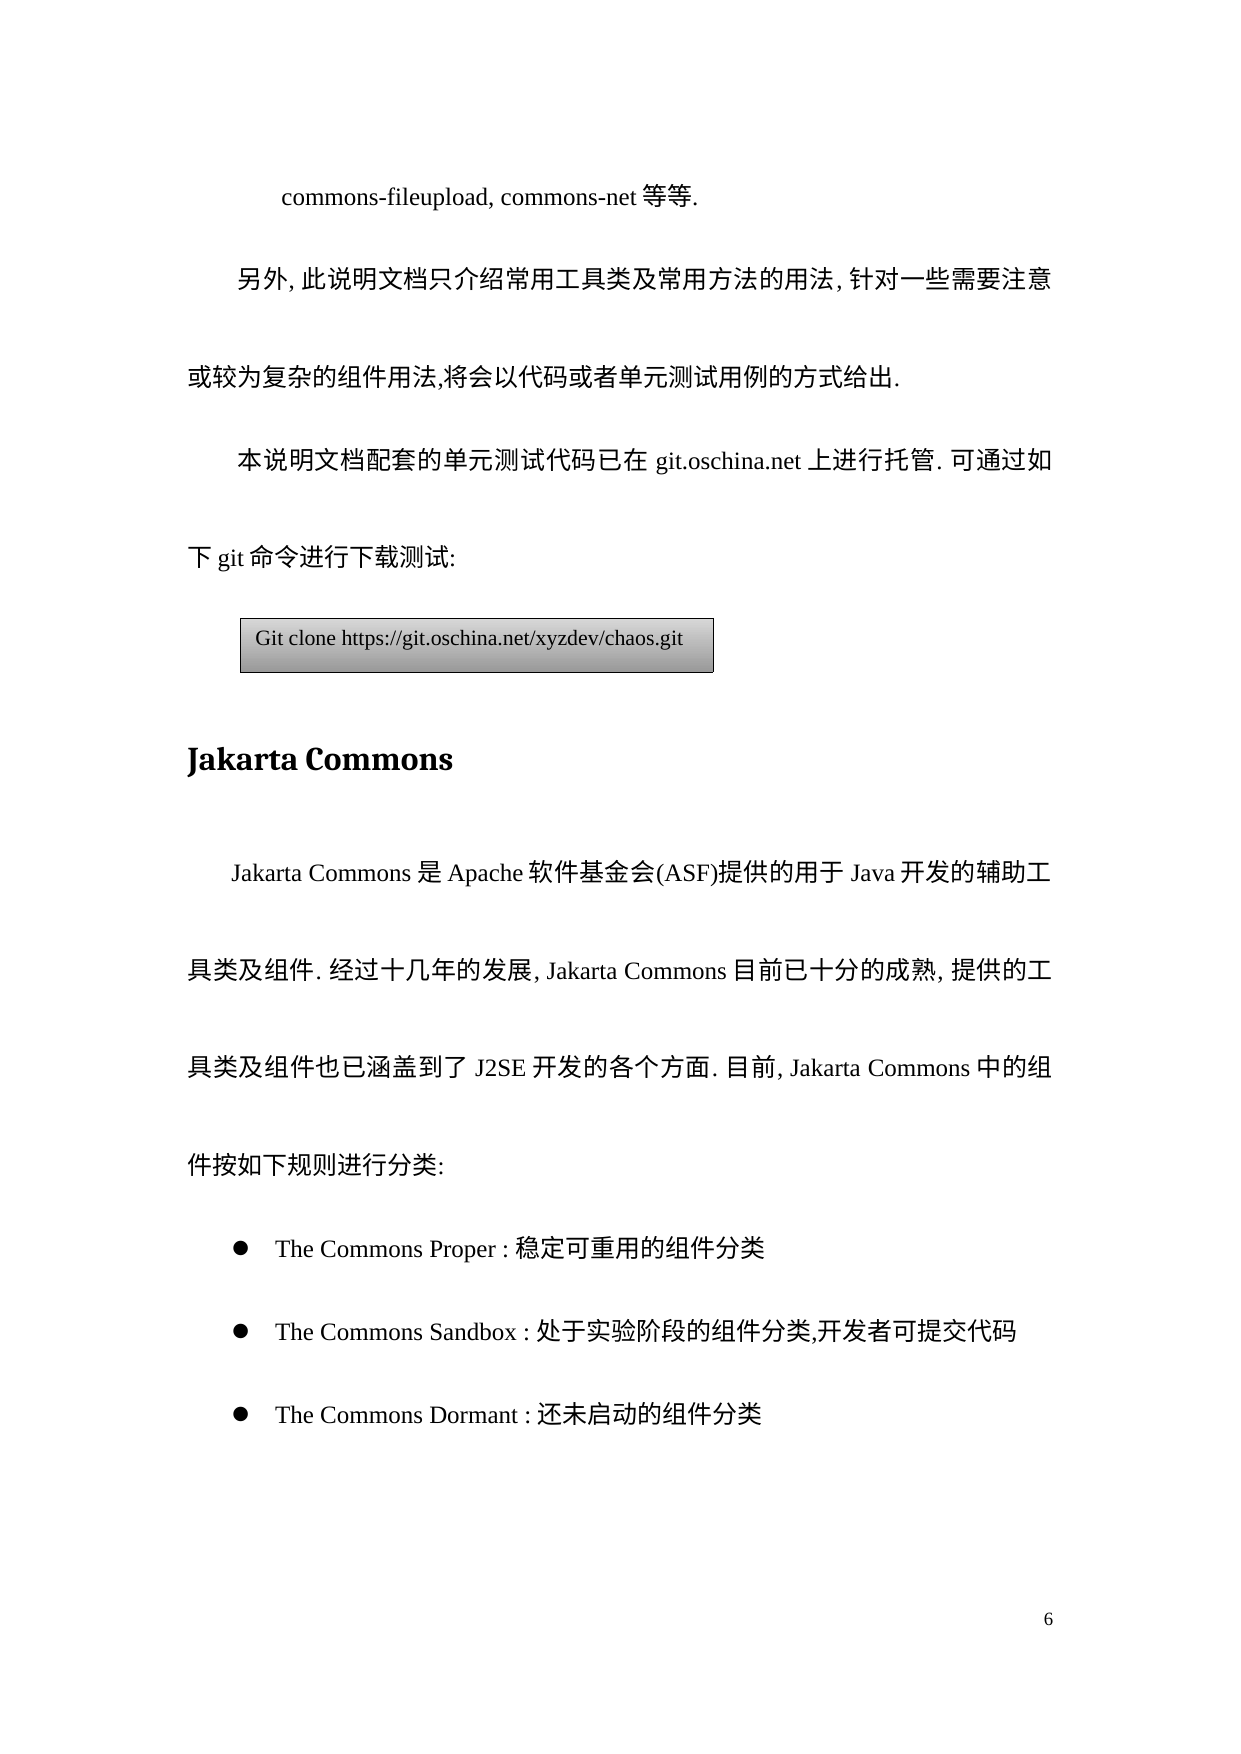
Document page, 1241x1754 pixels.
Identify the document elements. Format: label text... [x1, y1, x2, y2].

list The Commons Dormant : 还未启动的组件分类 [231, 1380, 1053, 1445]
text 本说明文档配套的单元测试代码已在git.oschina.net上进行托管. 可通过如下git命令进行下载测试: [187, 426, 1053, 588]
list The Commons Sandbox : 处于实验阶段的组件分类,开发者可提交代码 [231, 1297, 1053, 1362]
text Jakarta Commons是Apache软件基金会(ASF)提供的用于Java开发的辅助工具类及组件. 经过十几年的发展, Jakarta Commons目前已十分的成熟, 提供的工具类及组件也已涵盖到了J2SE开发的各个方面. 目前, Jakarta Commons中的组件按如下规则进行分类: [187, 838, 1053, 1196]
list The Commons Proper : 稳定可重用的组件分类 [231, 1214, 1053, 1279]
text 另外, 此说明文档只介绍常用工具类及常用方法的用法, 针对一些需要注意或较为复杂的组件用法,将会以代码或者单元测试用例的方式给出. [187, 245, 1053, 408]
subtitle Jakarta Commons [187, 727, 1053, 792]
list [237, 162, 1053, 227]
